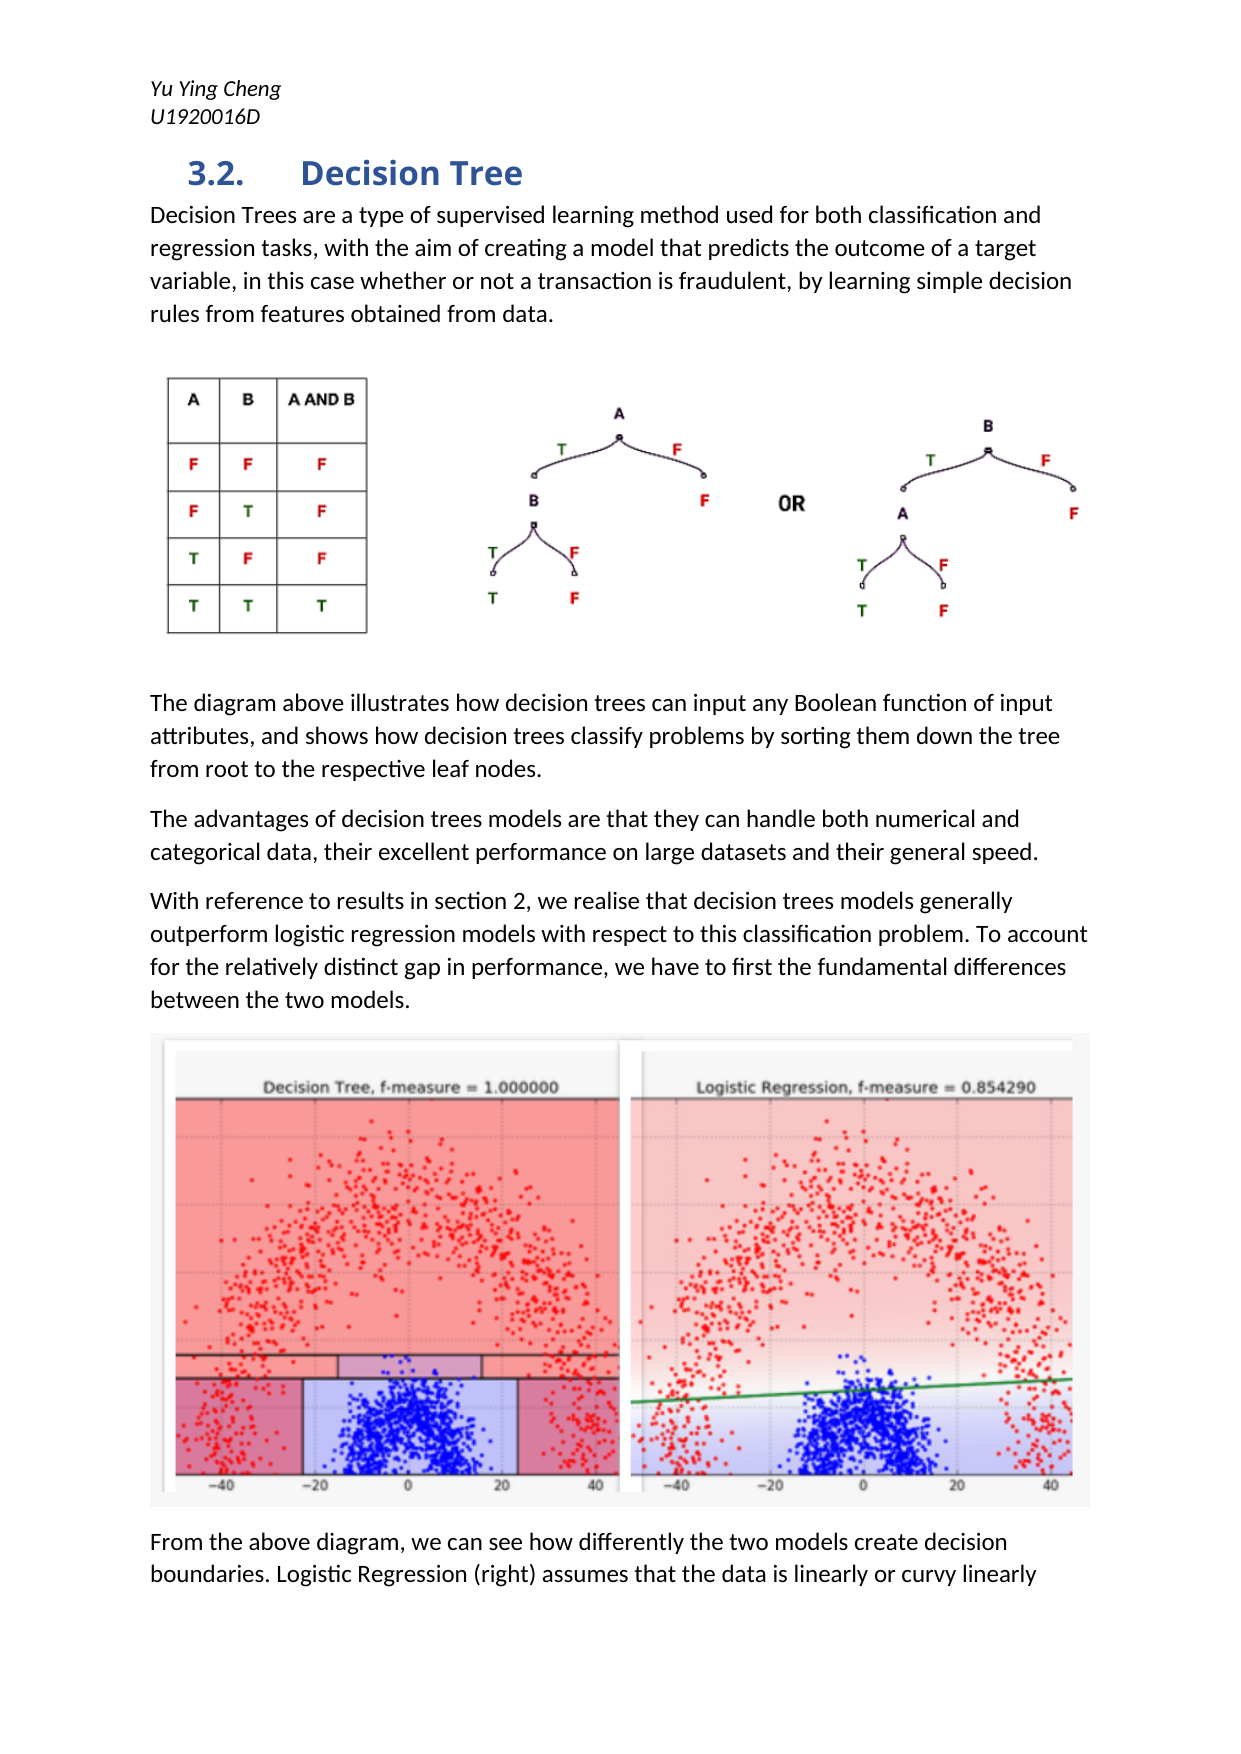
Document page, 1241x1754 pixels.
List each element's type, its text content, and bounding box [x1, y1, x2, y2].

text The diagram above illustrates how decision trees can input any Boolean function of input attributes, and shows how decision trees classify problems by sorting them down the tree from root to the respective leaf nodes. [150, 687, 1090, 784]
picture [150, 1033, 1091, 1507]
text The advantages of decision trees models are that they can handle both numerical and categorical data, their excellent performance on large datasets and their general speed. [150, 803, 1090, 866]
picture [150, 347, 1091, 669]
subtitle Decision Tree [187, 150, 1090, 195]
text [150, 1526, 1090, 1589]
text Decision Trees are a type of supervised learning method used for both classification and regression tasks, with the aim of creating a model that predicts the outcome of a target variable, in this case whether or not a transaction is fraudulent, by learning simple decision rules from features obtained from data. [150, 199, 1090, 328]
text With reference to results in section 2, we realise that decision trees models generally outperform logistic regression models with respect to this classification problem. To account for the relatively distinct gap in performance, we have to first the fundamental differences between the two models. [150, 885, 1090, 1014]
